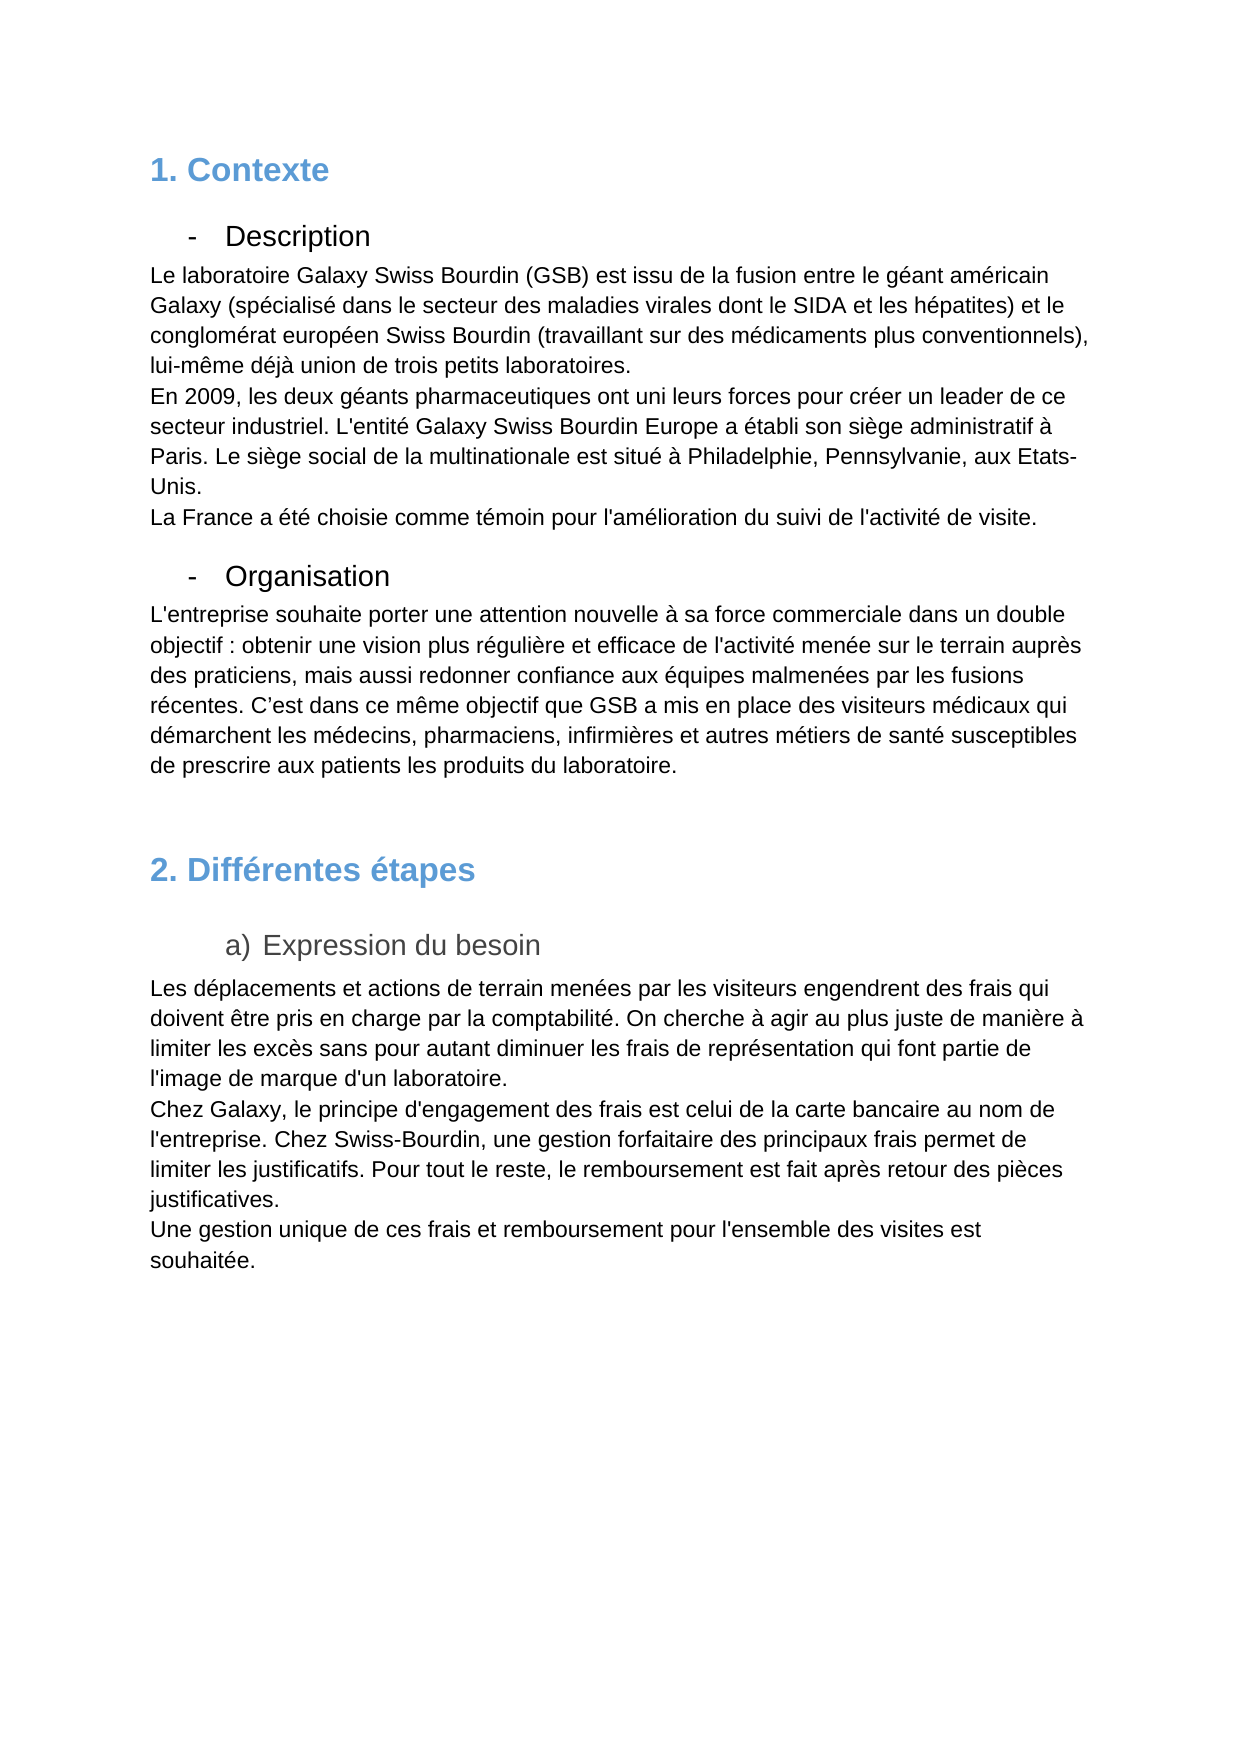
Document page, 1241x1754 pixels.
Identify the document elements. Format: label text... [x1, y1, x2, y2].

text En 2009, les deux géants pharmaceutiques ont uni leurs forces pour créer un leader de ce secteur industriel. L'entité Galaxy Swiss Bourdin Europe a établi son siège administratif à Paris. Le siège social de la multinationale est situé à Philadelphie, Pennsylvanie, aux Etats-Unis. [150, 383, 1090, 500]
subtitle Expression du besoin [225, 928, 1090, 961]
subtitle 2. Différentes étapes [150, 850, 1090, 889]
text L'entreprise souhaite porter une attention nouvelle à sa force commerciale dans un double objectif : obtenir une vision plus régulière et efficace de l'activité menée sur le terrain auprès des praticiens, mais aussi redonner confiance aux équipes malmenées par les fusions récentes. C’est dans ce même objectif que GSB a mis en place des visiteurs médicaux qui démarchent les médecins, pharmaciens, infirmières et autres métiers de santé susceptibles de prescrire aux patients les produits du laboratoire. [150, 601, 1090, 779]
text Chez Galaxy, le principe d'engagement des frais est celui de la carte bancaire au nom de l'entreprise. Chez Swiss-Bourdin, une gestion forfaitaire des principaux frais permet de limiter les justificatifs. Pour tout le reste, le remboursement est fait après retour des pièces justificatives. [150, 1096, 1090, 1213]
text Les déplacements et actions de terrain menées par les visiteurs engendrent des frais qui doivent être pris en charge par la comptabilité. On cherche à agir au plus juste de manière à limiter les excès sans pour autant diminuer les frais de représentation qui font partie de l'image de marque d'un laboratoire. [150, 975, 1090, 1092]
subtitle Organisation [187, 559, 1090, 592]
text Une gestion unique de ces frais et remboursement pour l'ensemble des visites est souhaitée. [150, 1216, 1090, 1273]
subtitle Description [187, 219, 1090, 253]
text Le laboratoire Galaxy Swiss Bourdin (GSB) est issu de la fusion entre le géant américain Galaxy (spécialisé dans le secteur des maladies virales dont le SIDA et les hépatites) et le conglomérat européen Swiss Bourdin (travaillant sur des médicaments plus conventionnels), lui-même déjà union de trois petits laboratoires. [150, 262, 1090, 379]
subtitle 1. Contexte [150, 150, 1090, 188]
text La France a été choisie comme témoin pour l'amélioration du suivi de l'activité de visite. [150, 503, 1090, 530]
